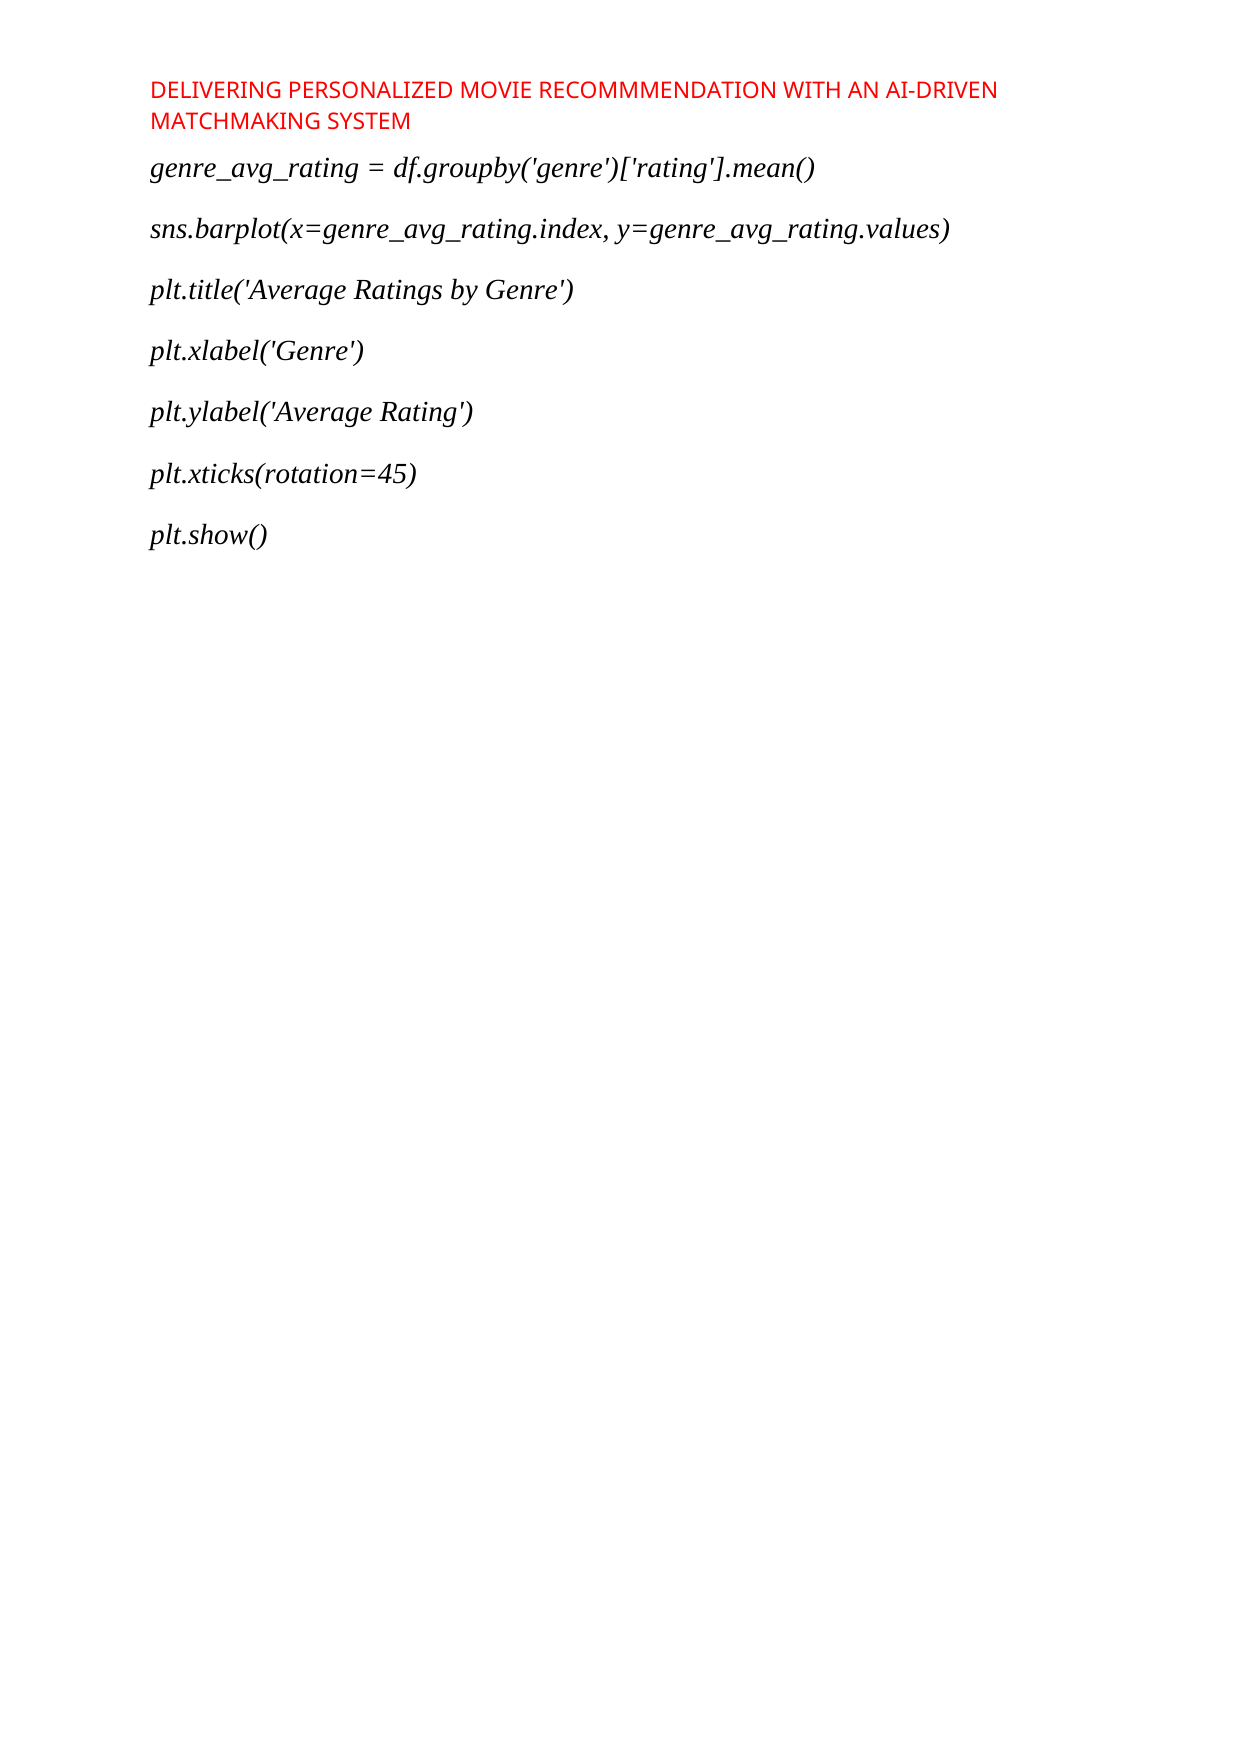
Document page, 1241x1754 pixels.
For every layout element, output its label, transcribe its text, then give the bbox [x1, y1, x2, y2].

text plt.show() [150, 517, 1090, 550]
text plt.title('Average Ratings by Genre') [150, 272, 1090, 306]
text genre_avg_rating = df.groupby('genre')['rating'].mean() [150, 150, 1090, 183]
text sns.barplot(x=genre_avg_rating.index, y=genre_avg_rating.values) [150, 211, 1090, 245]
text plt.xticks(rotation=45) [150, 456, 1090, 489]
text plt.xlabel('Genre') [150, 333, 1090, 367]
text plt.ylabel('Average Rating') [150, 394, 1090, 428]
